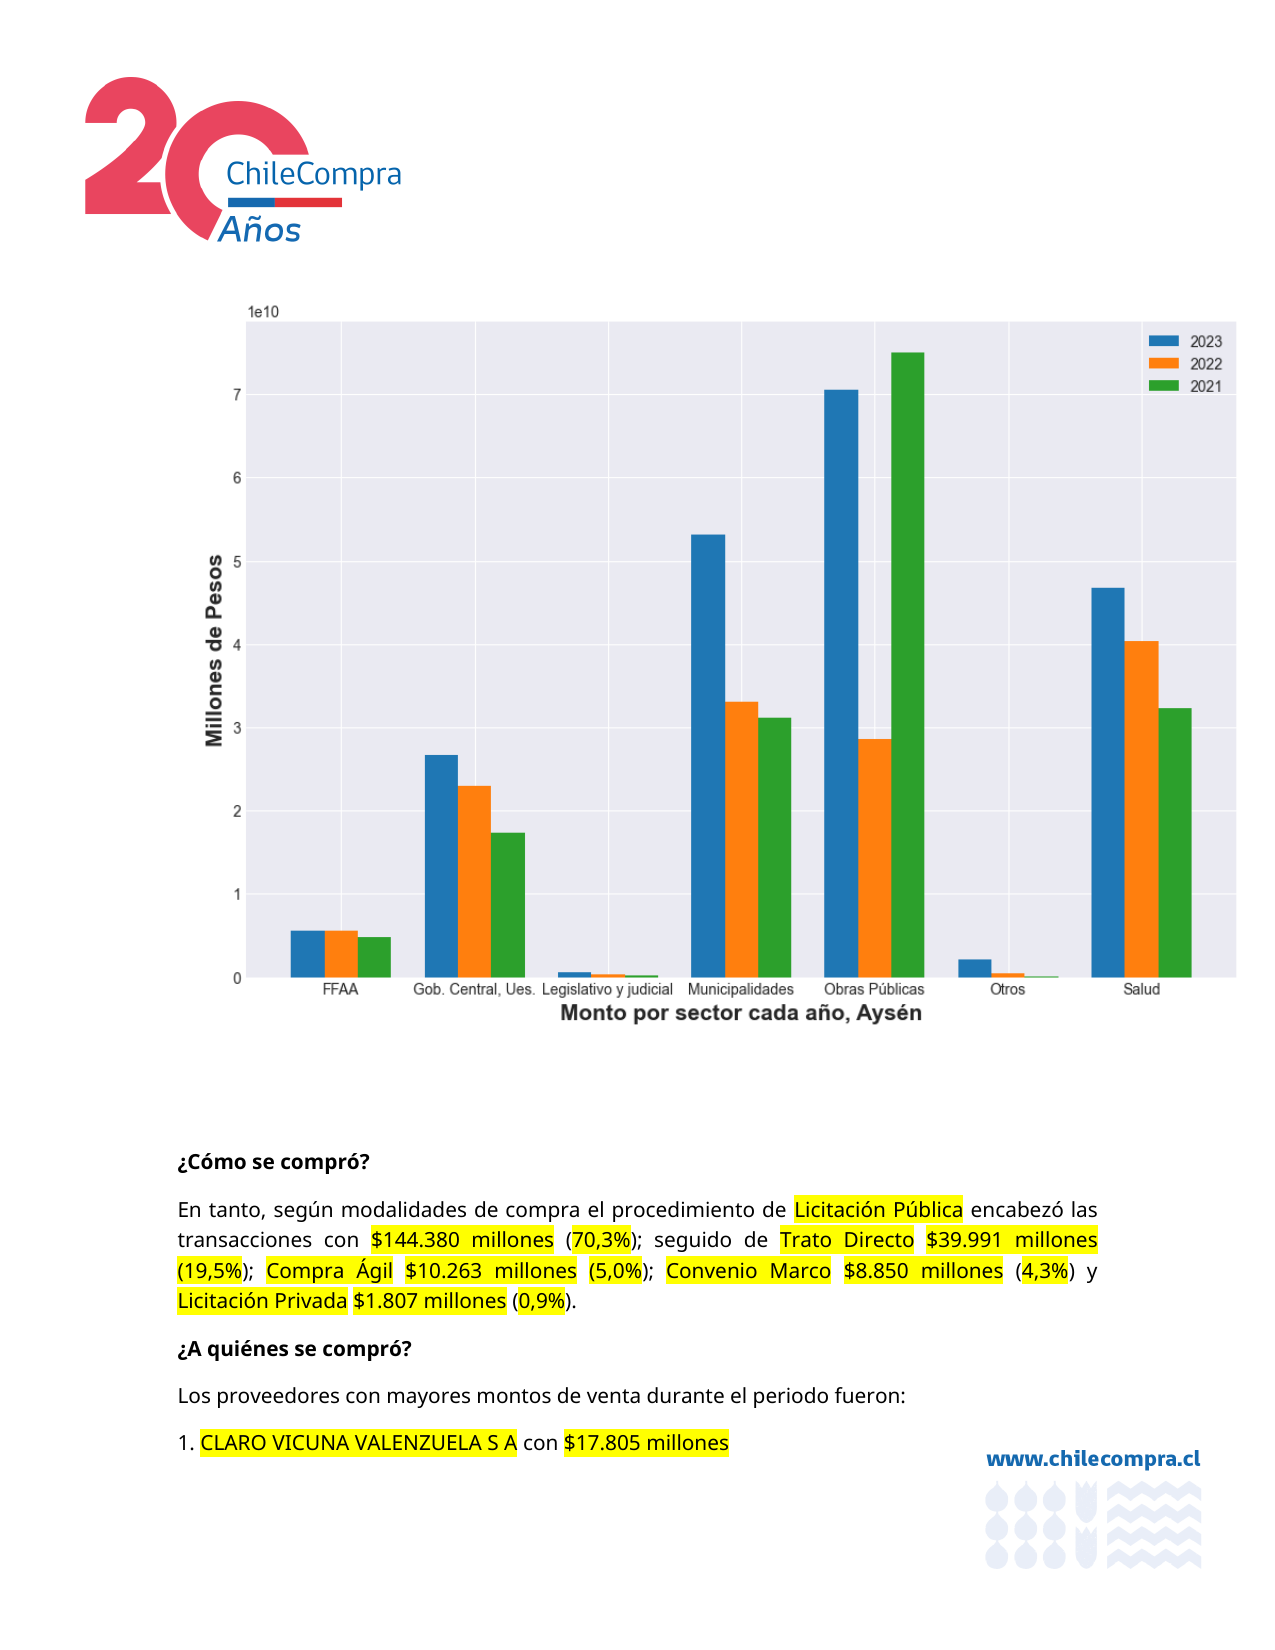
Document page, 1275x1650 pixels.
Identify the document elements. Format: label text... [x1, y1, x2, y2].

text 1. CLARO VICUNA VALENZUELA S A con $17.805 millones [177, 1428, 1098, 1457]
picture [0, 21, 1275, 1628]
text En tanto, según modalidades de compra el procedimiento de Licitación Pública encabezó las transacciones con $144.380 millones (70,3%); seguido de Trato Directo $39.991 millones (19,5%); Compra Ágil $10.263 millones (5,0%); Convenio Marco $8.850 millones (4,3%) y Licitación Privada $1.807 millones (0,9%). [177, 1195, 1098, 1315]
text ¿A quiénes se compró? [177, 1334, 1098, 1362]
text ¿Cómo se compró? [177, 1147, 1098, 1176]
text Los proveedores con mayores montos de venta durante el periodo fueron: [177, 1381, 1098, 1409]
